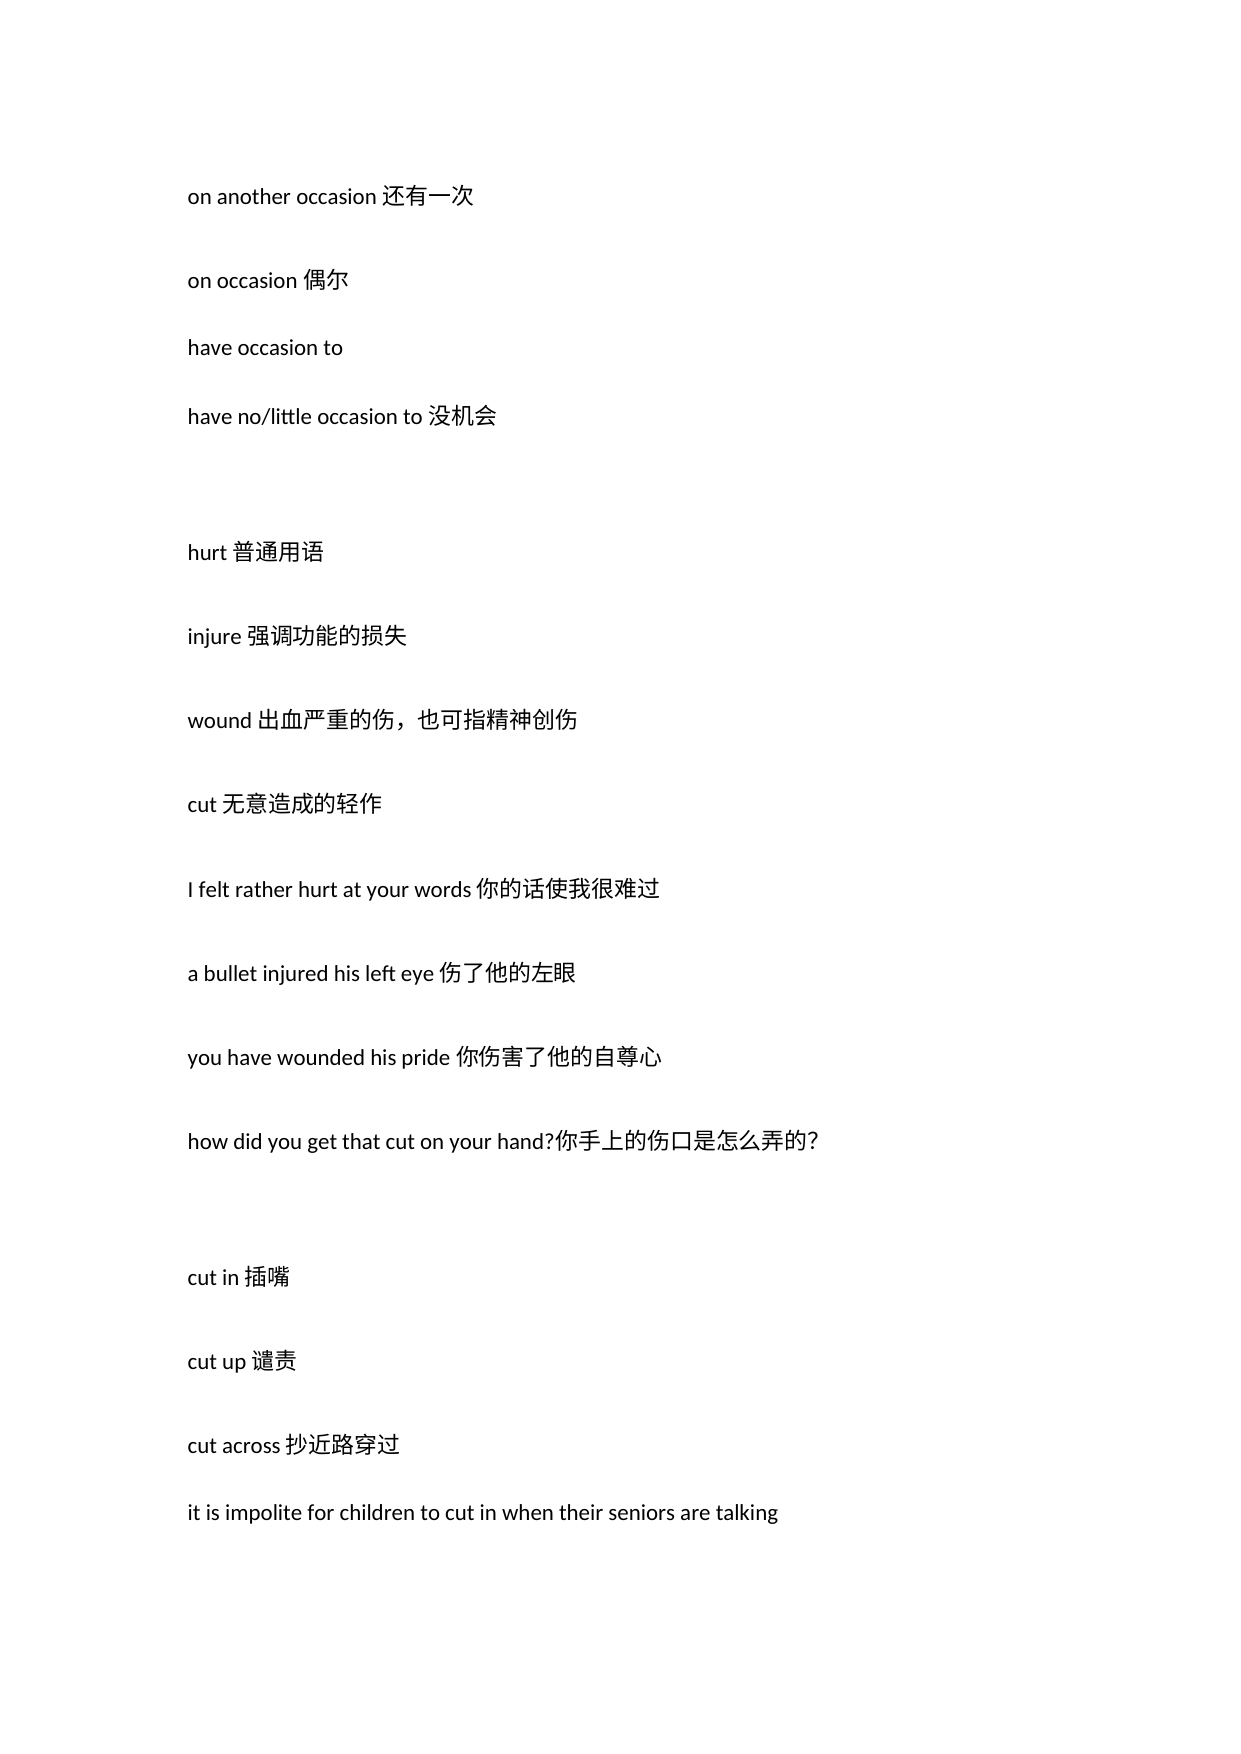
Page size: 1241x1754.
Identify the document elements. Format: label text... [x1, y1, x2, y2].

text a bullet injured his left eye伤了他的左眼 [187, 939, 1053, 1004]
text wound 出血严重的伤，也可指精神创伤 [187, 686, 1053, 751]
text you have wounded his pride 你伤害了他的自尊心 [187, 1023, 1053, 1088]
text I felt rather hurt at your words你的话使我很难过 [187, 854, 1053, 919]
text cut up 谴责 [187, 1327, 1053, 1392]
text on another occasion 还有一次 [187, 162, 1053, 227]
text how did you get that cut on your hand?你手上的伤口是怎么弄的？ [187, 1107, 1053, 1172]
text injure 强调功能的损失 [187, 602, 1053, 667]
text cut in 插嘴 [187, 1243, 1053, 1308]
text cut across抄近路穿过 [187, 1412, 1053, 1477]
text have occasion to [187, 331, 1053, 363]
text have no/little occasion to 没机会 [187, 382, 1053, 447]
text on occasion 偶尔 [187, 246, 1053, 311]
text hurt 普通用语 [187, 517, 1053, 582]
text cut 无意造成的轻作 [187, 770, 1053, 835]
text it is impolite for children to cut in when their seniors are talking [187, 1496, 1053, 1528]
